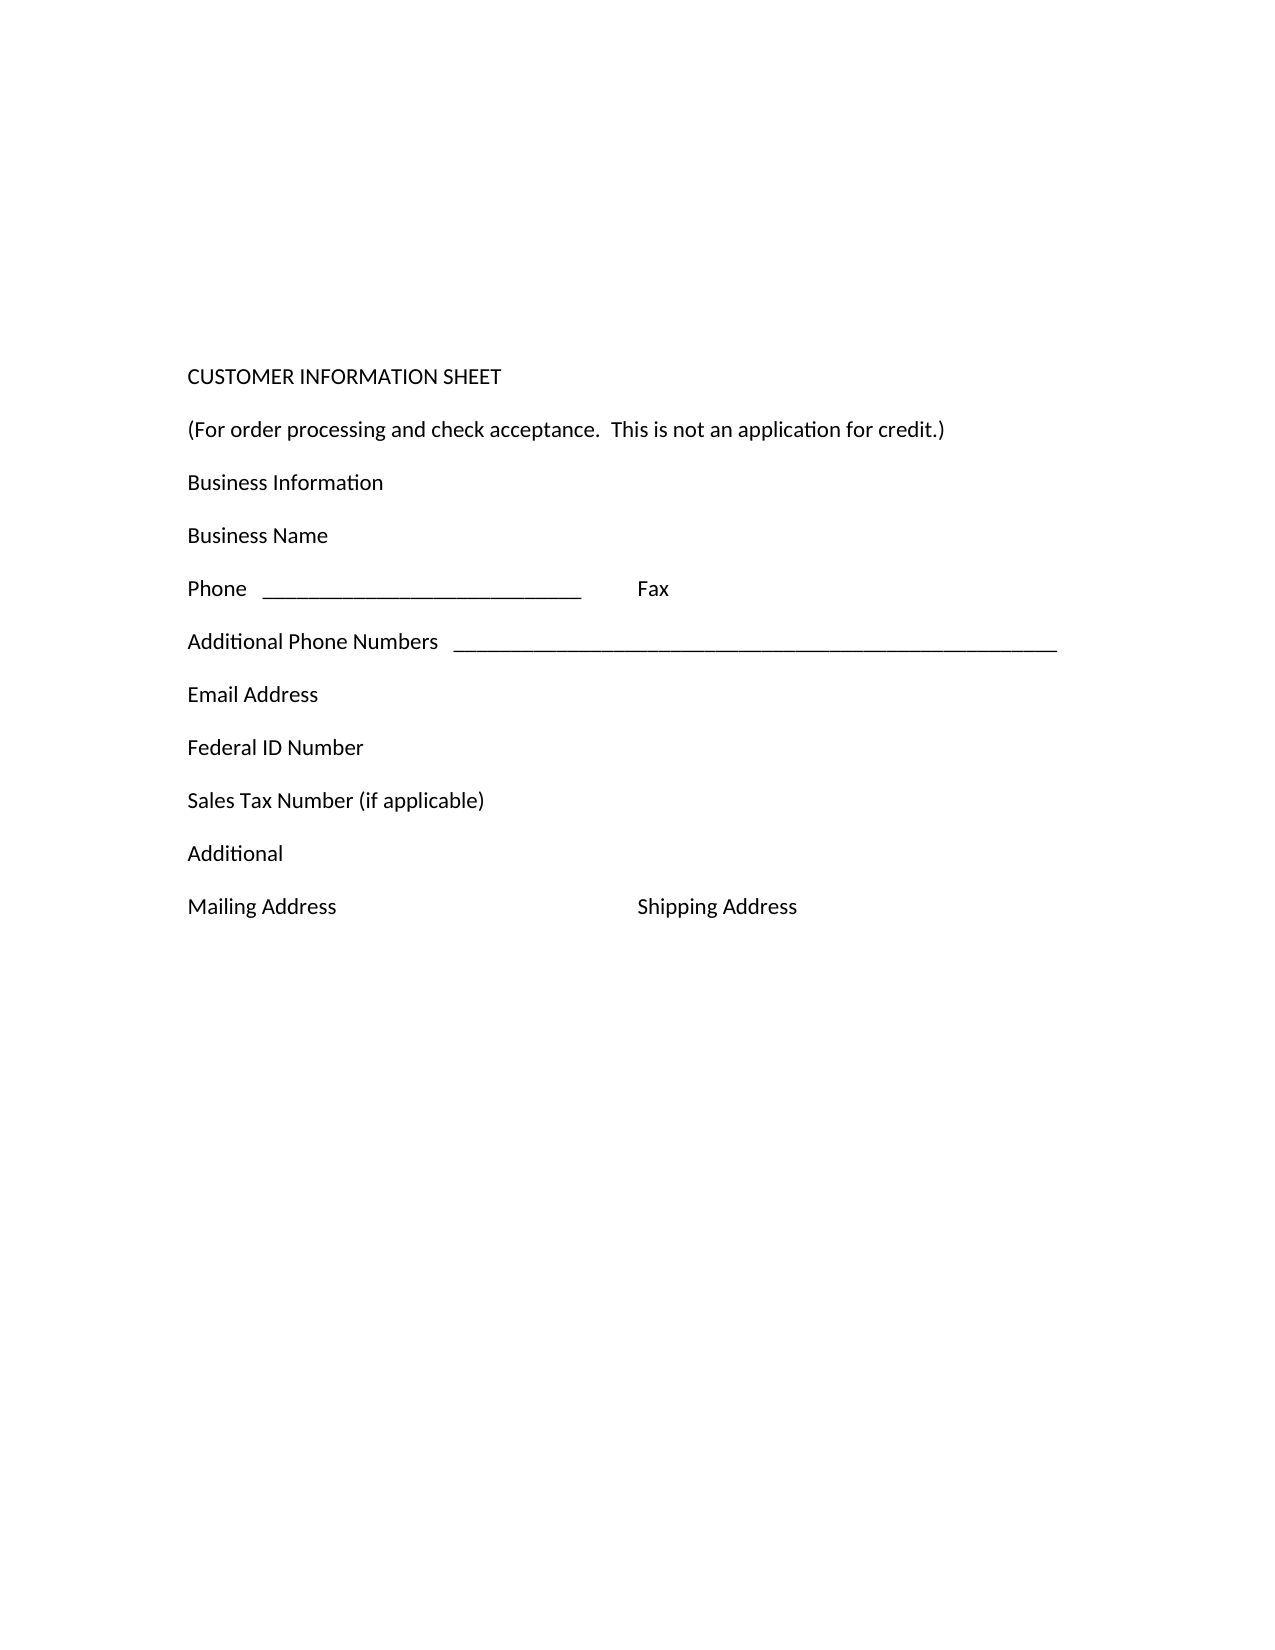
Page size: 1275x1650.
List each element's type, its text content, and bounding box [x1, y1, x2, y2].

text CUSTOMER INFORMATION SHEET [187, 362, 1087, 390]
text Additional Phone Numbers _____________________________________________________ [187, 627, 1087, 655]
text Mailing Address Shipping Address [187, 892, 1087, 920]
text Business Information [187, 468, 1087, 496]
text Business Name [187, 521, 1087, 549]
text Federal ID Number [187, 733, 1087, 761]
text (For order processing and check acceptance. This is not an application for credit.) [187, 415, 1087, 443]
text Additional [187, 839, 1087, 867]
text Sales Tax Number (if applicable) [187, 786, 1087, 814]
text Email Address [187, 680, 1087, 708]
text Phone ____________________________ Fax [187, 574, 1087, 602]
